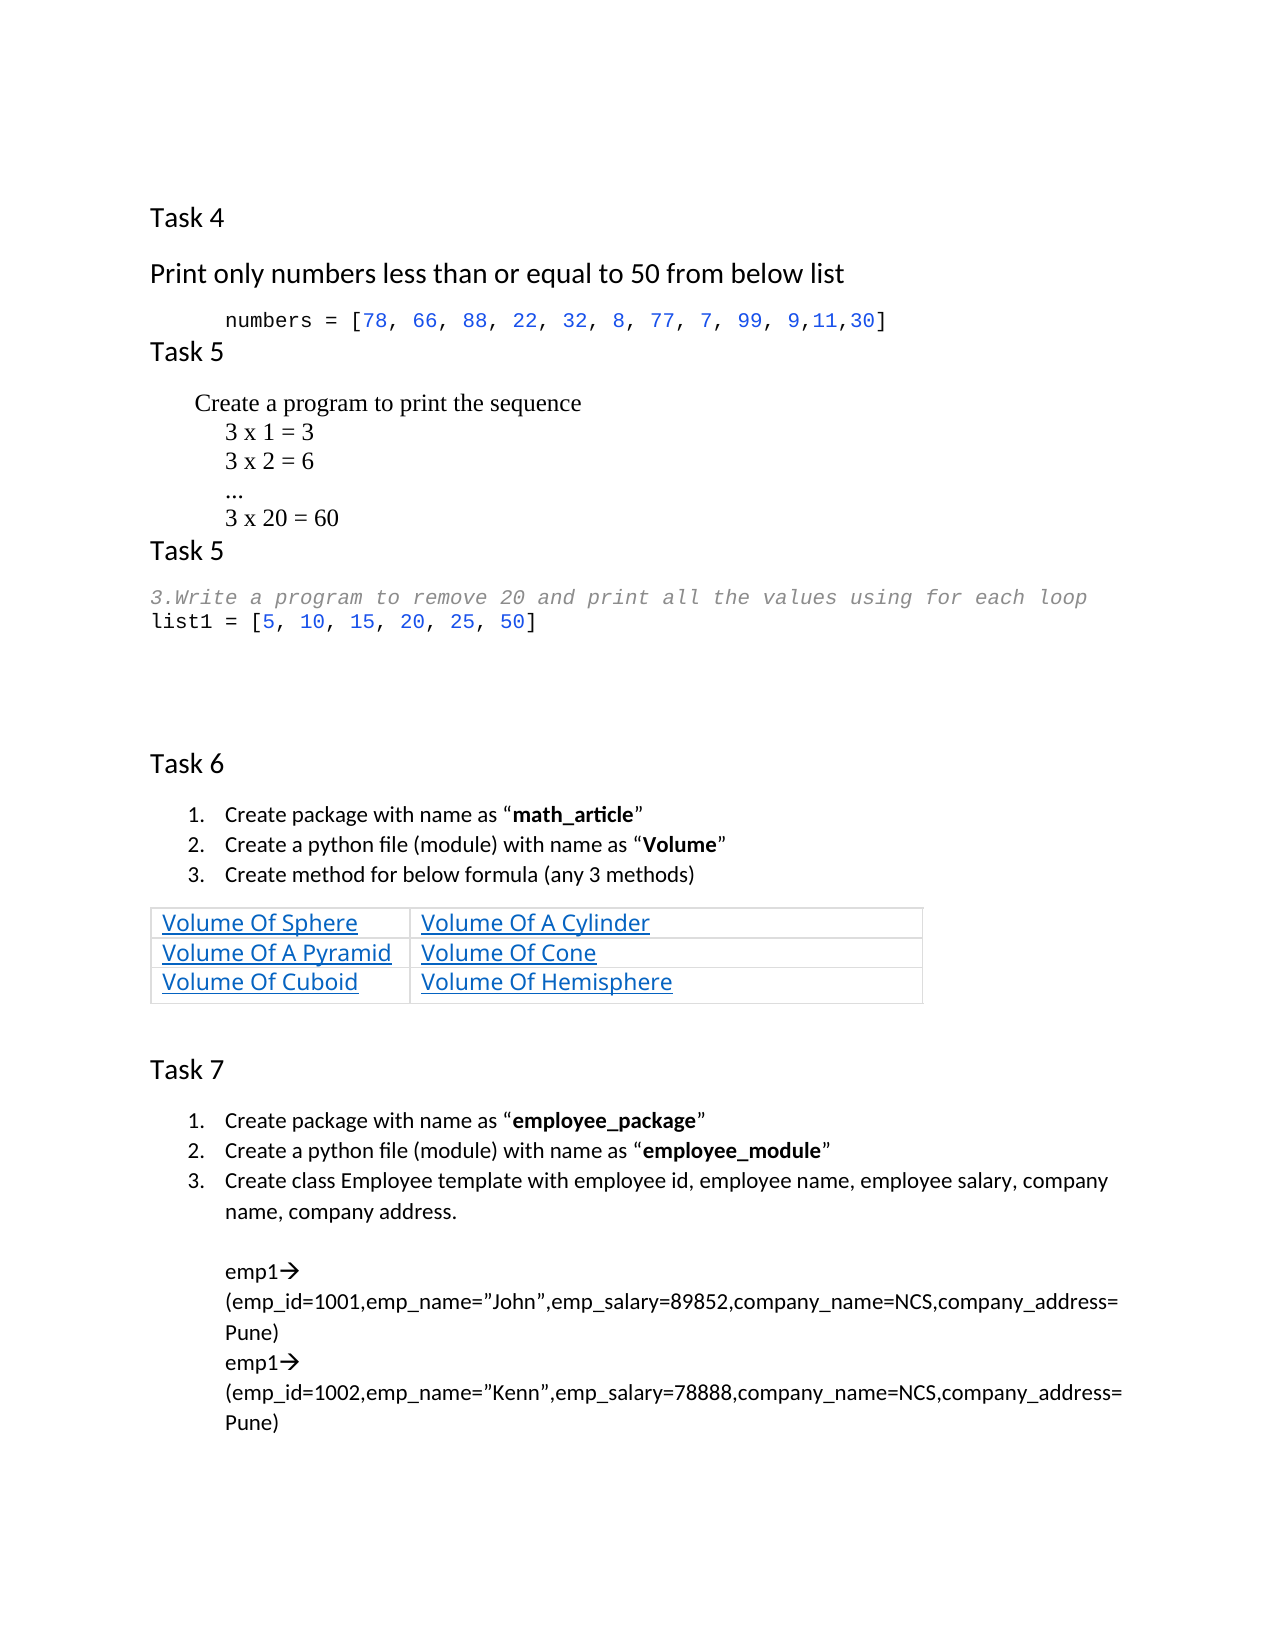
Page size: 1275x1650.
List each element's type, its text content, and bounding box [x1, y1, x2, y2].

text ... [225, 475, 1125, 503]
text Task 4 [150, 199, 1125, 235]
list Create package with name as “employee_package” [187, 1106, 1125, 1134]
table_header Volume Of A Cylinder [411, 909, 922, 937]
list numbers = [78, 66, 88, 22, 32, 8, 77, 7, 99, 9,11,30] [225, 310, 1125, 333]
text 3.Write a program to remove 20 and print all the values using for each loop list1 = [5, 10, 15, 20, 25, 50] [150, 587, 1125, 635]
list Create package with name as “math_article” [187, 800, 1125, 828]
list emp1 (emp_id=1002,emp_name=”Kenn”,emp_salary=78888,company_name=NCS,company_address=Pune) [225, 1348, 1125, 1436]
list Create class Employee template with employee id, employee name, employee salary, company name, company address. [187, 1167, 1125, 1225]
table_cell Volume Of Hemisphere [411, 968, 922, 1003]
text Task 7 [150, 1051, 1125, 1087]
text 3 x 1 = 3 [225, 417, 1125, 446]
text Create a program to print the sequence [194, 388, 1125, 417]
text 3 x 20 = 60 [225, 503, 1125, 532]
table_cell Volume Of A Pyramid [152, 939, 409, 967]
text Task 5 [150, 532, 1125, 568]
table_header Volume Of Sphere [152, 909, 409, 937]
text Task 5 [150, 333, 1125, 369]
list Create a python file (module) with name as “employee_module” [187, 1136, 1125, 1164]
table_cell Volume Of Cuboid [152, 968, 409, 1003]
table_cell Volume Of Cone [411, 939, 922, 967]
list Create a python file (module) with name as “Volume” [187, 830, 1125, 858]
list emp1 (emp_id=1001,emp_name=”John”,emp_salary=89852,company_name=NCS,company_address=Pune) [225, 1257, 1125, 1346]
text Task 6 [150, 745, 1125, 781]
text Print only numbers less than or equal to 50 from below list [150, 255, 1125, 290]
text 3 x 2 = 6 [225, 446, 1125, 475]
list Create method for below formula (any 3 methods) [187, 860, 1125, 888]
